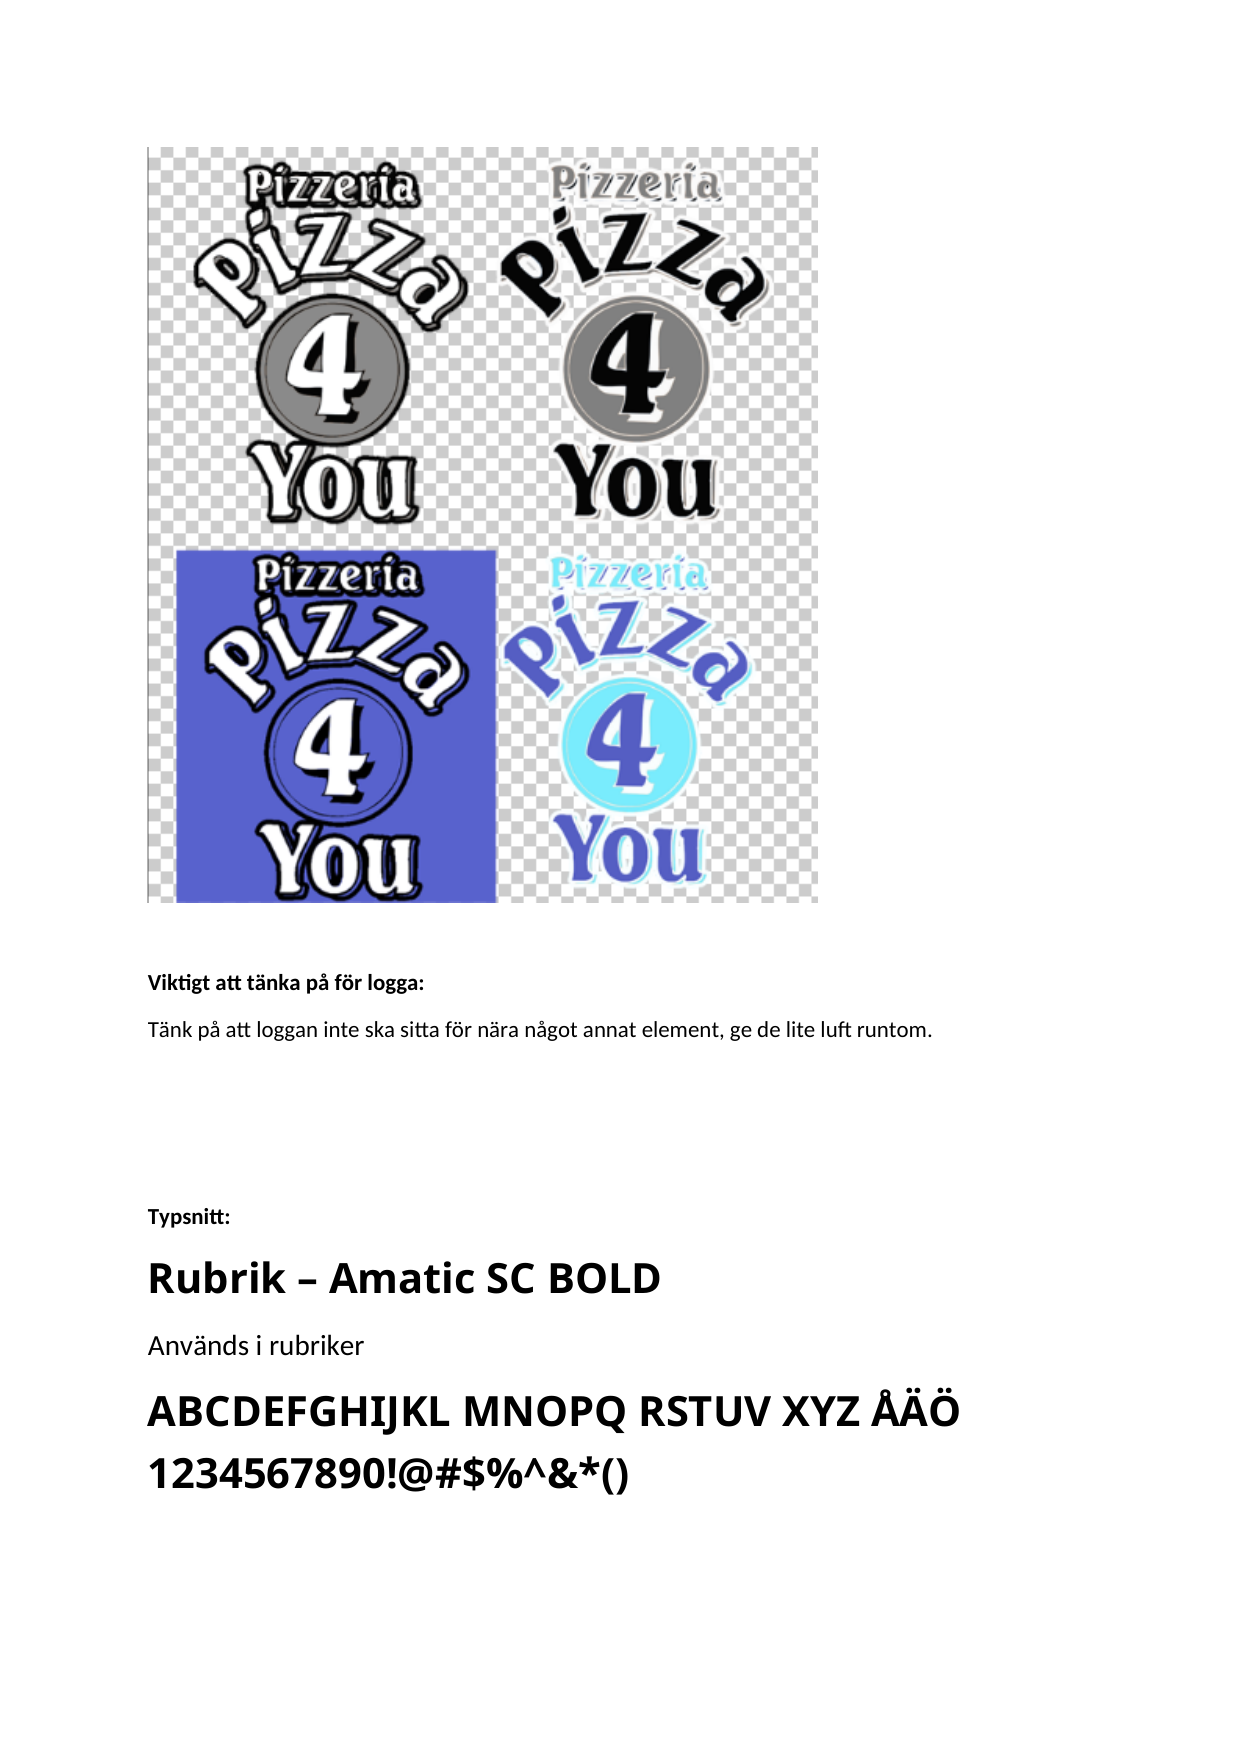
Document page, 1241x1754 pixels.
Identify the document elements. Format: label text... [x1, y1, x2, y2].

text Viktigt att tänka på för logga: [148, 968, 1093, 996]
text Typsnitt: [148, 1202, 1093, 1230]
text Tänk på att loggan inte ska sitta för nära något annat element, ge de lite luft runtom. [148, 1015, 1093, 1043]
text Används i rubriker [148, 1327, 1093, 1363]
text Rubrik – Amatic SC BOLD [148, 1249, 1093, 1306]
text ABCDEFGHIJKL MNOPQ RSTUV XYZ ÅÄÖ 1234567890!@#$%^&*() [148, 1382, 1093, 1500]
picture [147, 147, 818, 903]
